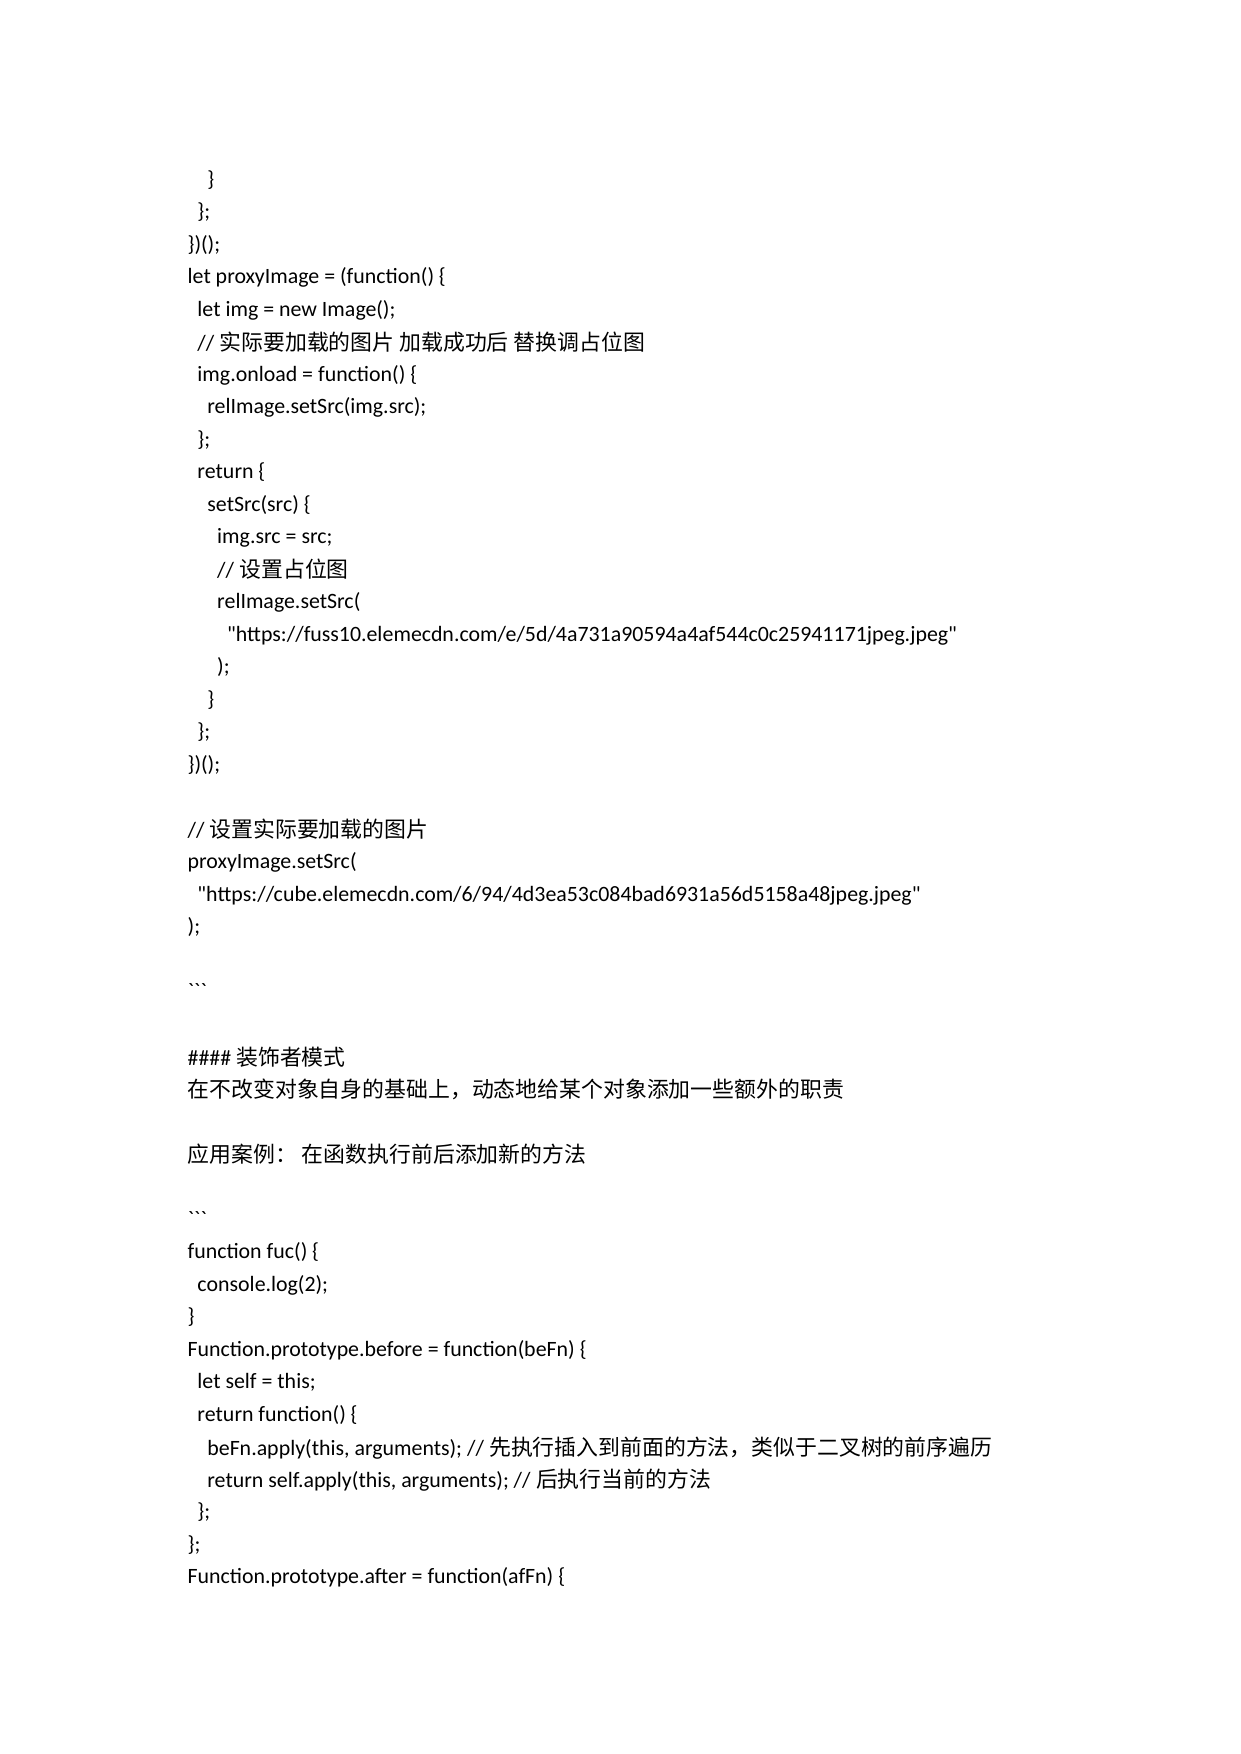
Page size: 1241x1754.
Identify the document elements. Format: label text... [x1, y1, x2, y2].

text }; [187, 1527, 1053, 1559]
text relImage.setSrc(img.src); [187, 389, 1053, 422]
text relImage.setSrc( [187, 584, 1053, 617]
text ``` [187, 974, 1053, 1007]
text "https://cube.elemecdn.com/6/94/4d3ea53c084bad6931a56d5158a48jpeg.jpeg" [187, 877, 1053, 909]
text })(); [187, 747, 1053, 779]
text // 实际要加载的图片 加载成功后 替换调占位图 [187, 324, 1053, 357]
text } [187, 162, 1053, 194]
text function fuc() { [187, 1234, 1053, 1267]
text Function.prototype.before = function(beFn) { [187, 1332, 1053, 1364]
text 应用案例： 在函数执行前后添加新的方法 [187, 1137, 1053, 1169]
text ); [187, 649, 1053, 682]
text return function() { [187, 1397, 1053, 1429]
text #### 装饰者模式 [187, 1039, 1053, 1072]
text return self.apply(this, arguments); // 后执行当前的方法 [187, 1462, 1053, 1494]
text let self = this; [187, 1364, 1053, 1397]
text img.src = src; [187, 519, 1053, 552]
text }; [187, 714, 1053, 747]
text }; [187, 1494, 1053, 1527]
text img.onload = function() { [187, 357, 1053, 389]
text }; [187, 422, 1053, 454]
text // 设置占位图 [187, 552, 1053, 584]
text console.log(2); [187, 1267, 1053, 1299]
text proxyImage.setSrc( [187, 844, 1053, 877]
text })(); [187, 227, 1053, 259]
text Function.prototype.after = function(afFn) { [187, 1559, 1053, 1592]
text beFn.apply(this, arguments); // 先执行插入到前面的方法，类似于二叉树的前序遍历 [187, 1429, 1053, 1462]
text let img = new Image(); [187, 292, 1053, 324]
text "https://fuss10.elemecdn.com/e/5d/4a731a90594a4af544c0c25941171jpeg.jpeg" [187, 617, 1053, 649]
text } [187, 1299, 1053, 1332]
text }; [187, 194, 1053, 227]
text // 设置实际要加载的图片 [187, 812, 1053, 844]
text ``` [187, 1202, 1053, 1234]
text let proxyImage = (function() { [187, 259, 1053, 292]
text } [187, 682, 1053, 714]
text setSrc(src) { [187, 487, 1053, 519]
text ); [187, 909, 1053, 942]
text 在不改变对象自身的基础上，动态地给某个对象添加一些额外的职责 [187, 1072, 1053, 1104]
text return { [187, 454, 1053, 487]
